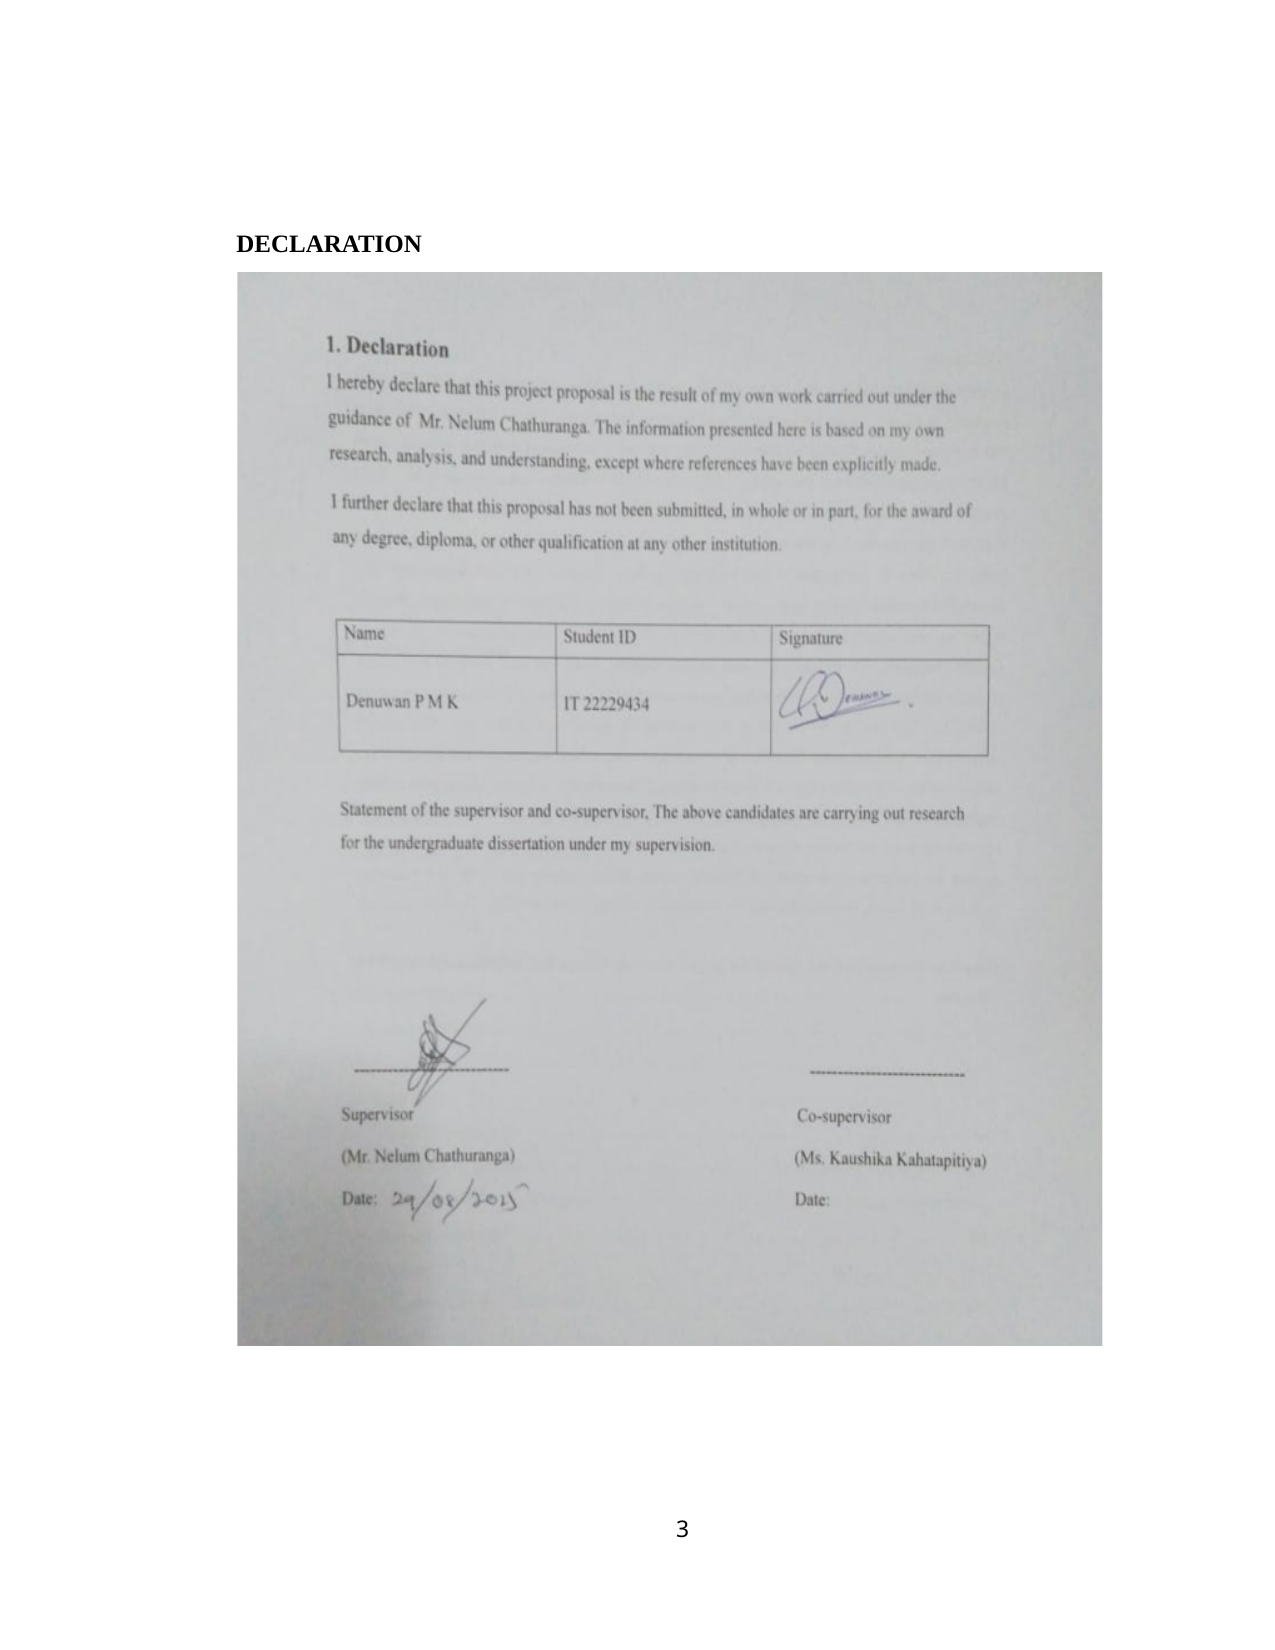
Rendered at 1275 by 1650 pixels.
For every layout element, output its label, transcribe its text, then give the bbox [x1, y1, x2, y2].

picture [237, 272, 1103, 1346]
